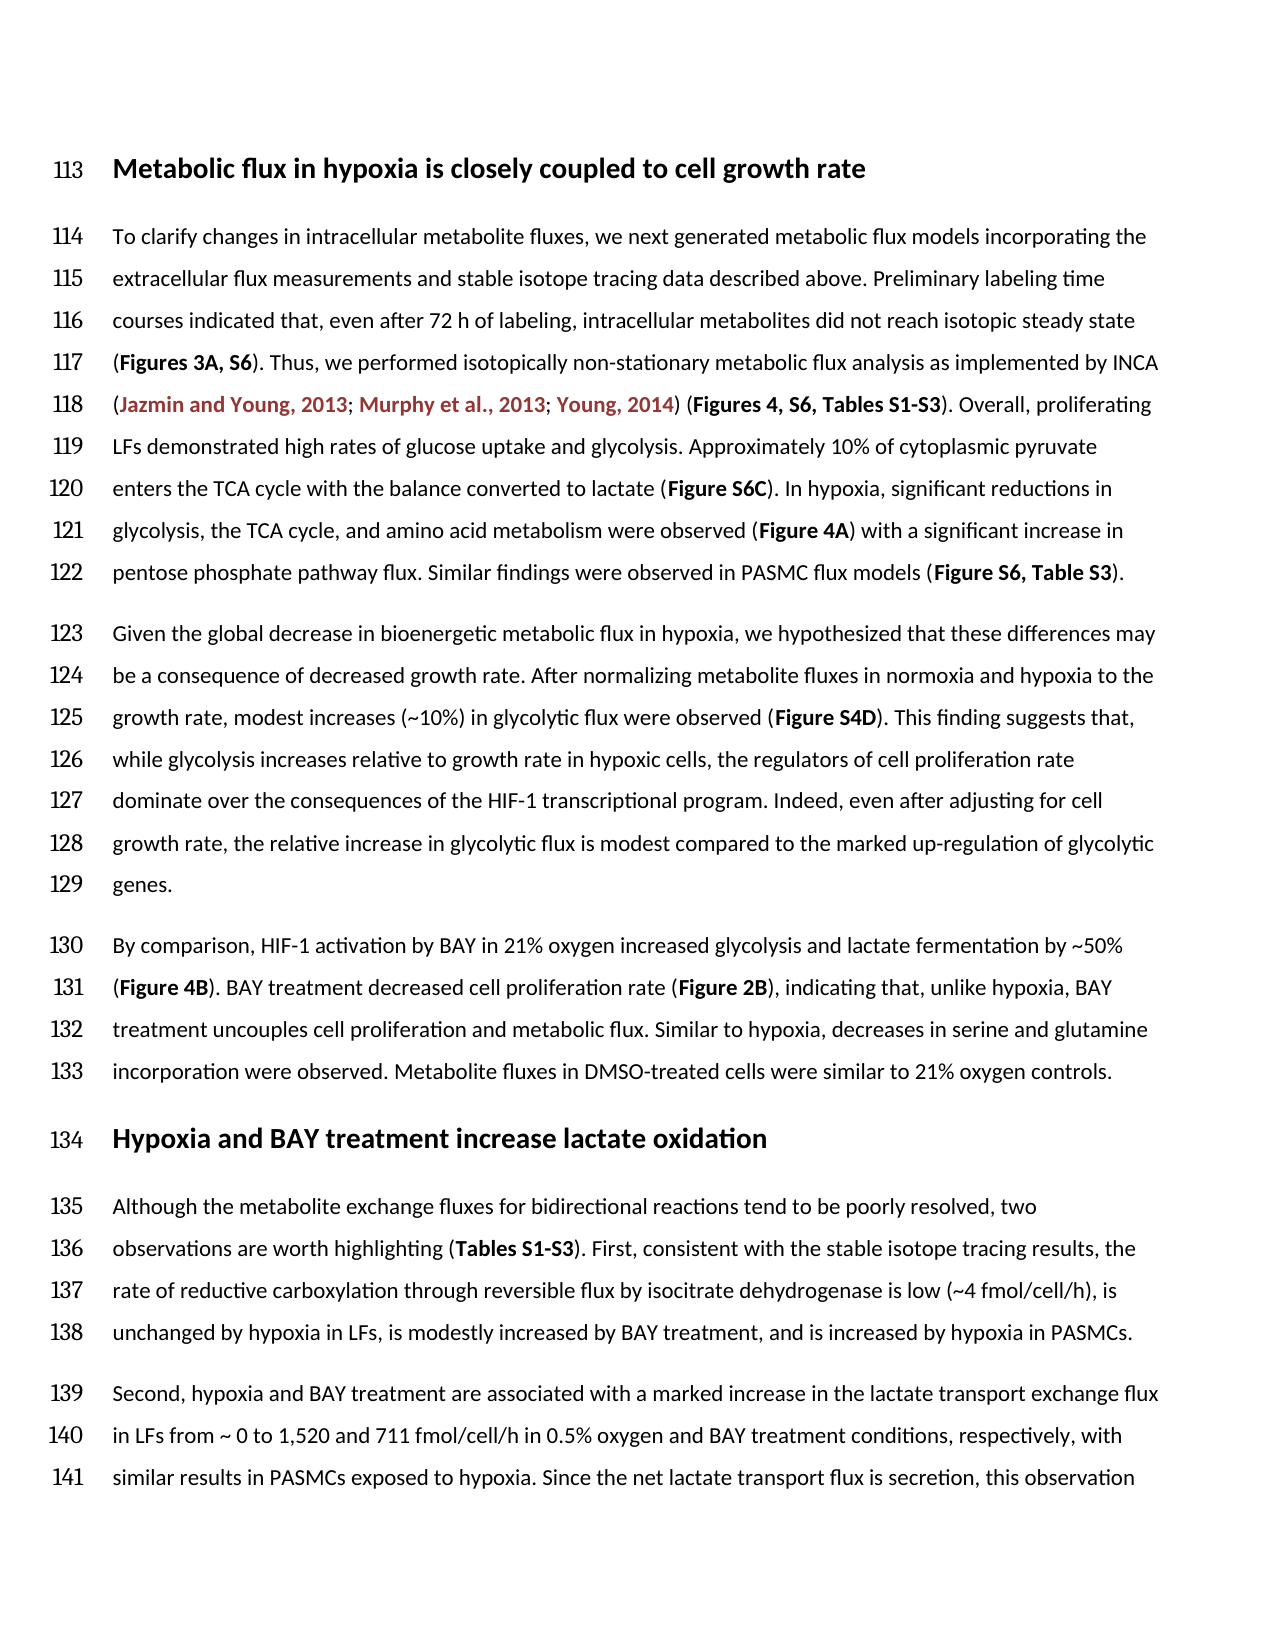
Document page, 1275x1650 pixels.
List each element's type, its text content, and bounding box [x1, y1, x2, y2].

subtitle Metabolic flux in hypoxia is closely coupled to cell growth rate [112, 150, 1162, 186]
text Given the global decrease in bioenergetic metabolic flux in hypoxia, we hypothesized that these differences may be a consequence of decreased growth rate. After normalizing metabolite fluxes in normoxia and hypoxia to the growth rate, modest increases (~10%) in glycolytic flux were observed (Figure S4D). This finding suggests that, while glycolysis increases relative to growth rate in hypoxic cells, the regulators of cell proliferation rate dominate over the consequences of the HIF-1 transcriptional program. Indeed, even after adjusting for cell growth rate, the relative increase in glycolytic flux is modest compared to the marked up-regulation of glycolytic genes. [112, 619, 1162, 899]
text Although the metabolite exchange fluxes for bidirectional reactions tend to be poorly resolved, two observations are worth highlighting (Tables S1-S3). First, consistent with the stable isotope tracing results, the rate of reductive carboxylation through reversible flux by isocitrate dehydrogenase is low (~4 fmol/cell/h), is unchanged by hypoxia in LFs, is modestly increased by BAY treatment, and is increased by hypoxia in PASMCs. [112, 1192, 1162, 1346]
text To clarify changes in intracellular metabolite fluxes, we next generated metabolic flux models incorporating the extracellular flux measurements and stable isotope tracing data described above. Preliminary labeling time courses indicated that, even after 72 h of labeling, intracellular metabolites did not reach isotopic steady state (Figures 3A, S6). Thus, we performed isotopically non-stationary metabolic flux analysis as implemented by INCA (Jazmin and Young, 2013; Murphy et al., 2013; Young, 2014) (Figures 4, S6, Tables S1-S3). Overall, proliferating LFs demonstrated high rates of glucose uptake and glycolysis. Approximately 10% of cytoplasmic pyruvate enters the TCA cycle with the balance converted to lactate (Figure S6C). In hypoxia, significant reductions in glycolysis, the TCA cycle, and amino acid metabolism were observed (Figure 4A) with a significant increase in pentose phosphate pathway flux. Similar findings were observed in PASMC flux models (Figure S6, Table S3). [112, 222, 1162, 586]
text By comparison, HIF-1 activation by BAY in 21% oxygen increased glycolysis and lactate fermentation by ~50% (Figure 4B). BAY treatment decreased cell proliferation rate (Figure 2B), indicating that, unlike hypoxia, BAY treatment uncouples cell proliferation and metabolic flux. Similar to hypoxia, decreases in serine and glutamine incorporation were observed. Metabolite fluxes in DMSO-treated cells were similar to 21% oxygen controls. [112, 931, 1162, 1085]
subtitle Hypoxia and BAY treatment increase lactate oxidation [112, 1120, 1162, 1156]
